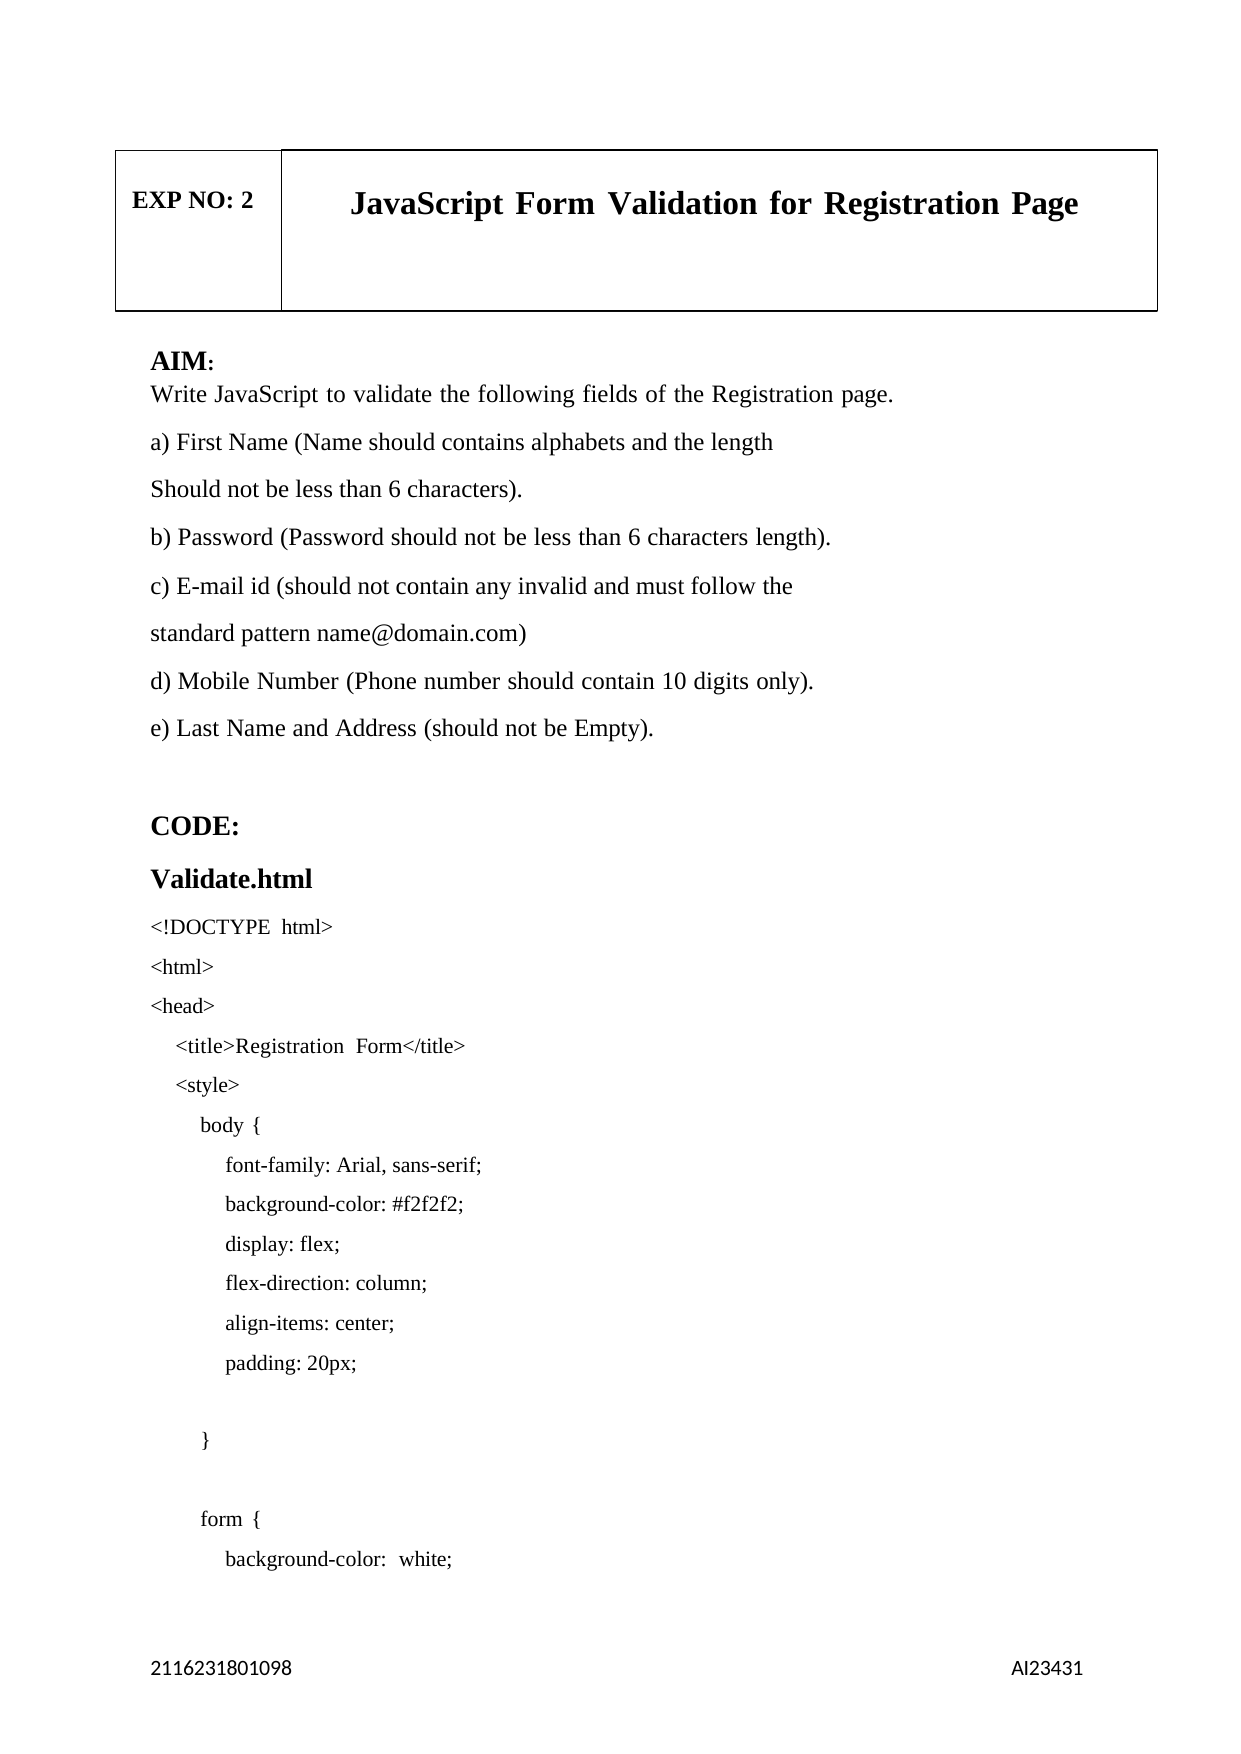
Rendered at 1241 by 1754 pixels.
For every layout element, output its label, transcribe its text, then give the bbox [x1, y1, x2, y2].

list Mobile Number (Phone number should contain 10 digits only). [150, 666, 1166, 695]
text form { [200, 1506, 1166, 1531]
text AIM: [150, 344, 1166, 376]
text <style> [175, 1072, 1166, 1097]
subtitle CODE: [150, 809, 1166, 842]
text } [200, 1427, 1166, 1452]
text flex-direction: column; align-items: center; padding: 20px; [225, 1270, 441, 1375]
text <html> [150, 954, 1166, 979]
text body { [200, 1112, 1166, 1137]
text Validate.html [150, 862, 1166, 894]
list Last Name and Address (should not be Empty). [150, 713, 1166, 742]
text <title>Registration Form</title> [175, 1033, 1166, 1058]
text <!DOCTYPE html> [150, 914, 1166, 939]
text background-color: white; [225, 1546, 1166, 1572]
text font-family: Arial, sans-serif; background-color: #f2f2f2; display: flex; [225, 1152, 497, 1256]
list Password (Password should not be less than 6 characters length). [150, 522, 1166, 551]
list First Name (Name should contains alphabets and the length Should not be less than 6 characters). [150, 427, 782, 503]
list E-mail id (should not contain any invalid and must follow the standard pattern name@domain.com) [150, 571, 804, 647]
text Write JavaScript to validate the following fields of the Registration page. [150, 379, 1166, 408]
text <head> [150, 993, 1166, 1018]
